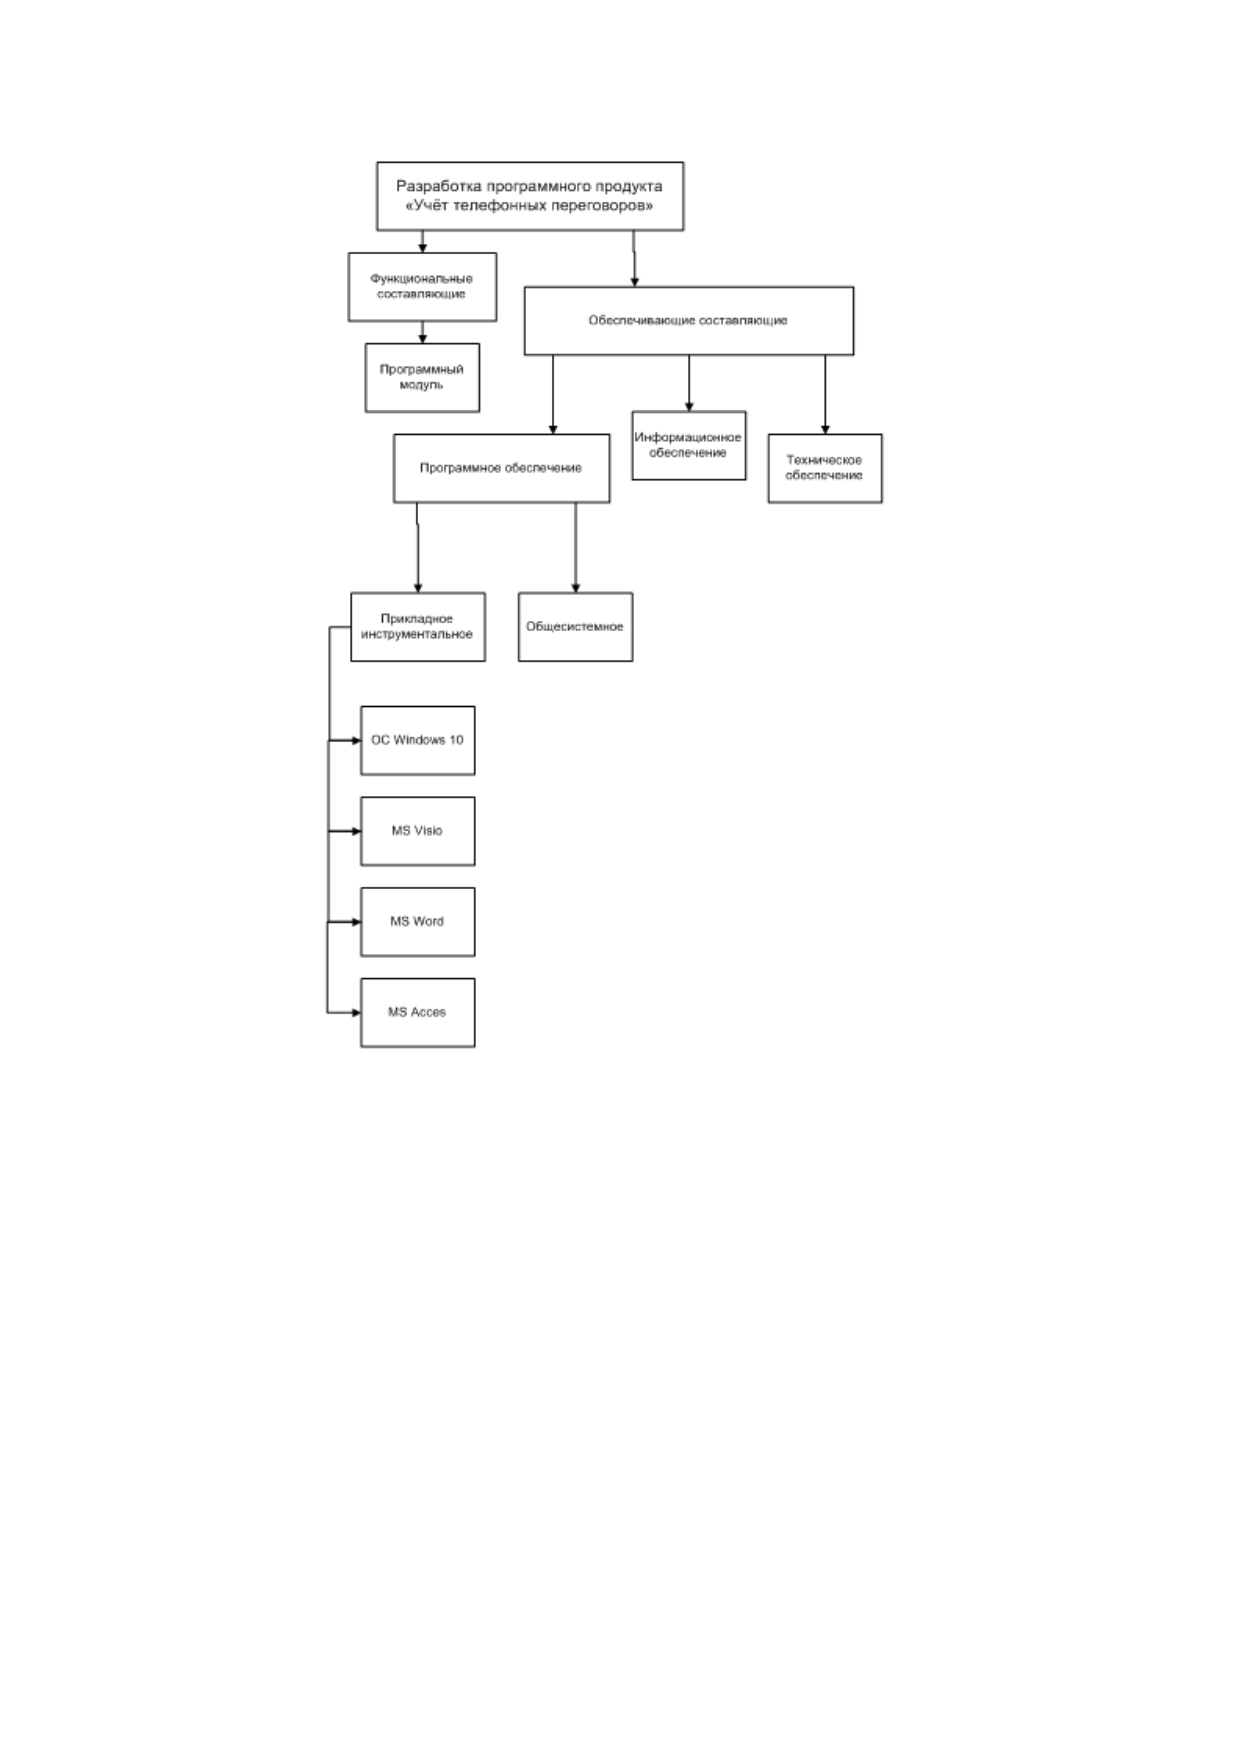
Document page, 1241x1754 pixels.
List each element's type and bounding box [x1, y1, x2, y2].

picture [177, 118, 1010, 1122]
